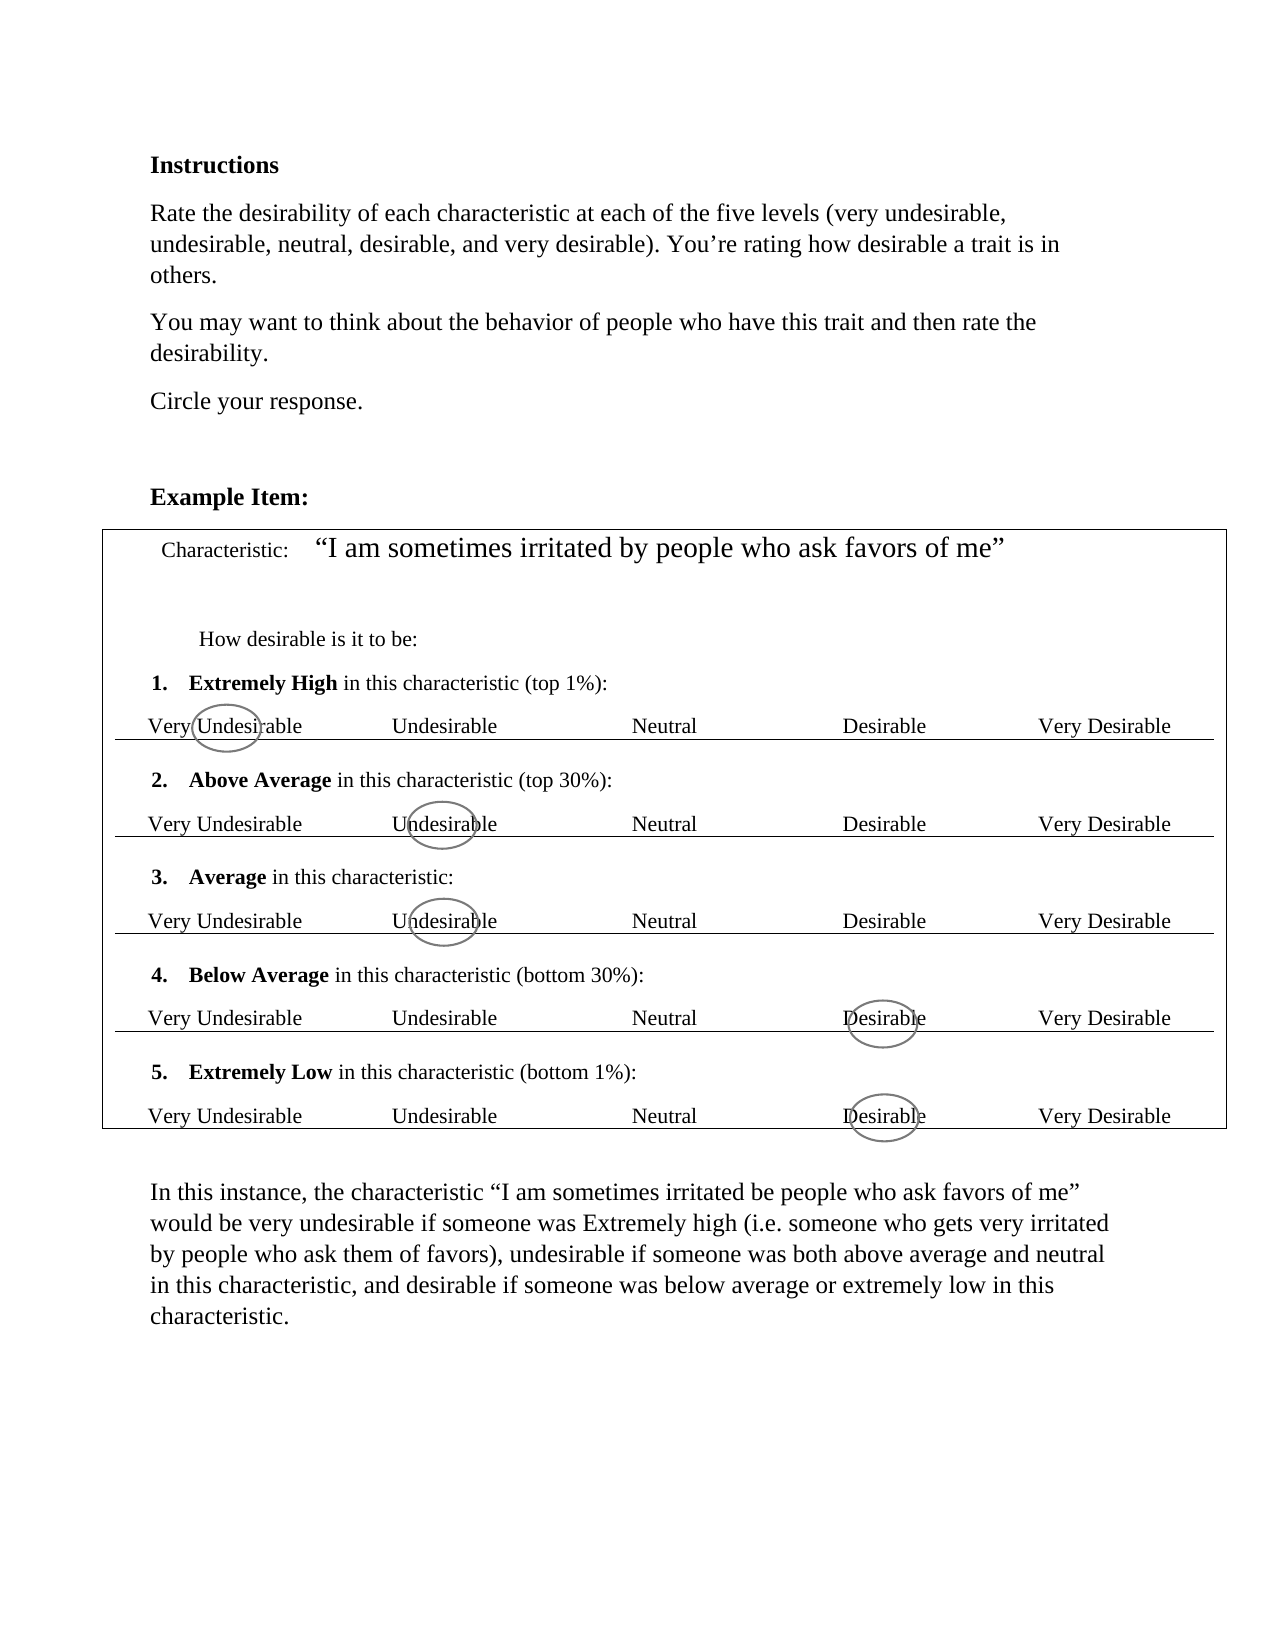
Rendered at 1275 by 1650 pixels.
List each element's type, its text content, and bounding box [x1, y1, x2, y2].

text Rate the desirability of each characteristic at each of the five levels (very undesirable, undesirable, neutral, desirable, and very desirable). You’re rating how desirable a trait is in others. [150, 198, 1125, 288]
text Instructions [150, 150, 1125, 179]
text In this instance, the characteristic “I am sometimes irritated be people who ask favors of me” would be very undesirable if someone was Extremely high (i.e. someone who gets very irritated by people who ask them of favors), undesirable if someone was both above average and neutral in this characteristic, and desirable if someone was below average or extremely low in this characteristic. [150, 1177, 1125, 1330]
text Circle your response. [150, 386, 1125, 415]
table_header Characteristic: “I am sometimes irritated by people who ask favors of me” How desirable is it to be: Extremely High in this characteristic (top 1%): Above Average in this characteristic (top 30%): Average in this characteristic: Below Average in this characteristic (bottom 30%): Extremely Low in this characteristic (bottom 1%): [103, 530, 1226, 1128]
text Example Item: [150, 482, 1125, 510]
text You may want to think about the behavior of people who have this trait and then rate the desirability. [150, 307, 1125, 367]
